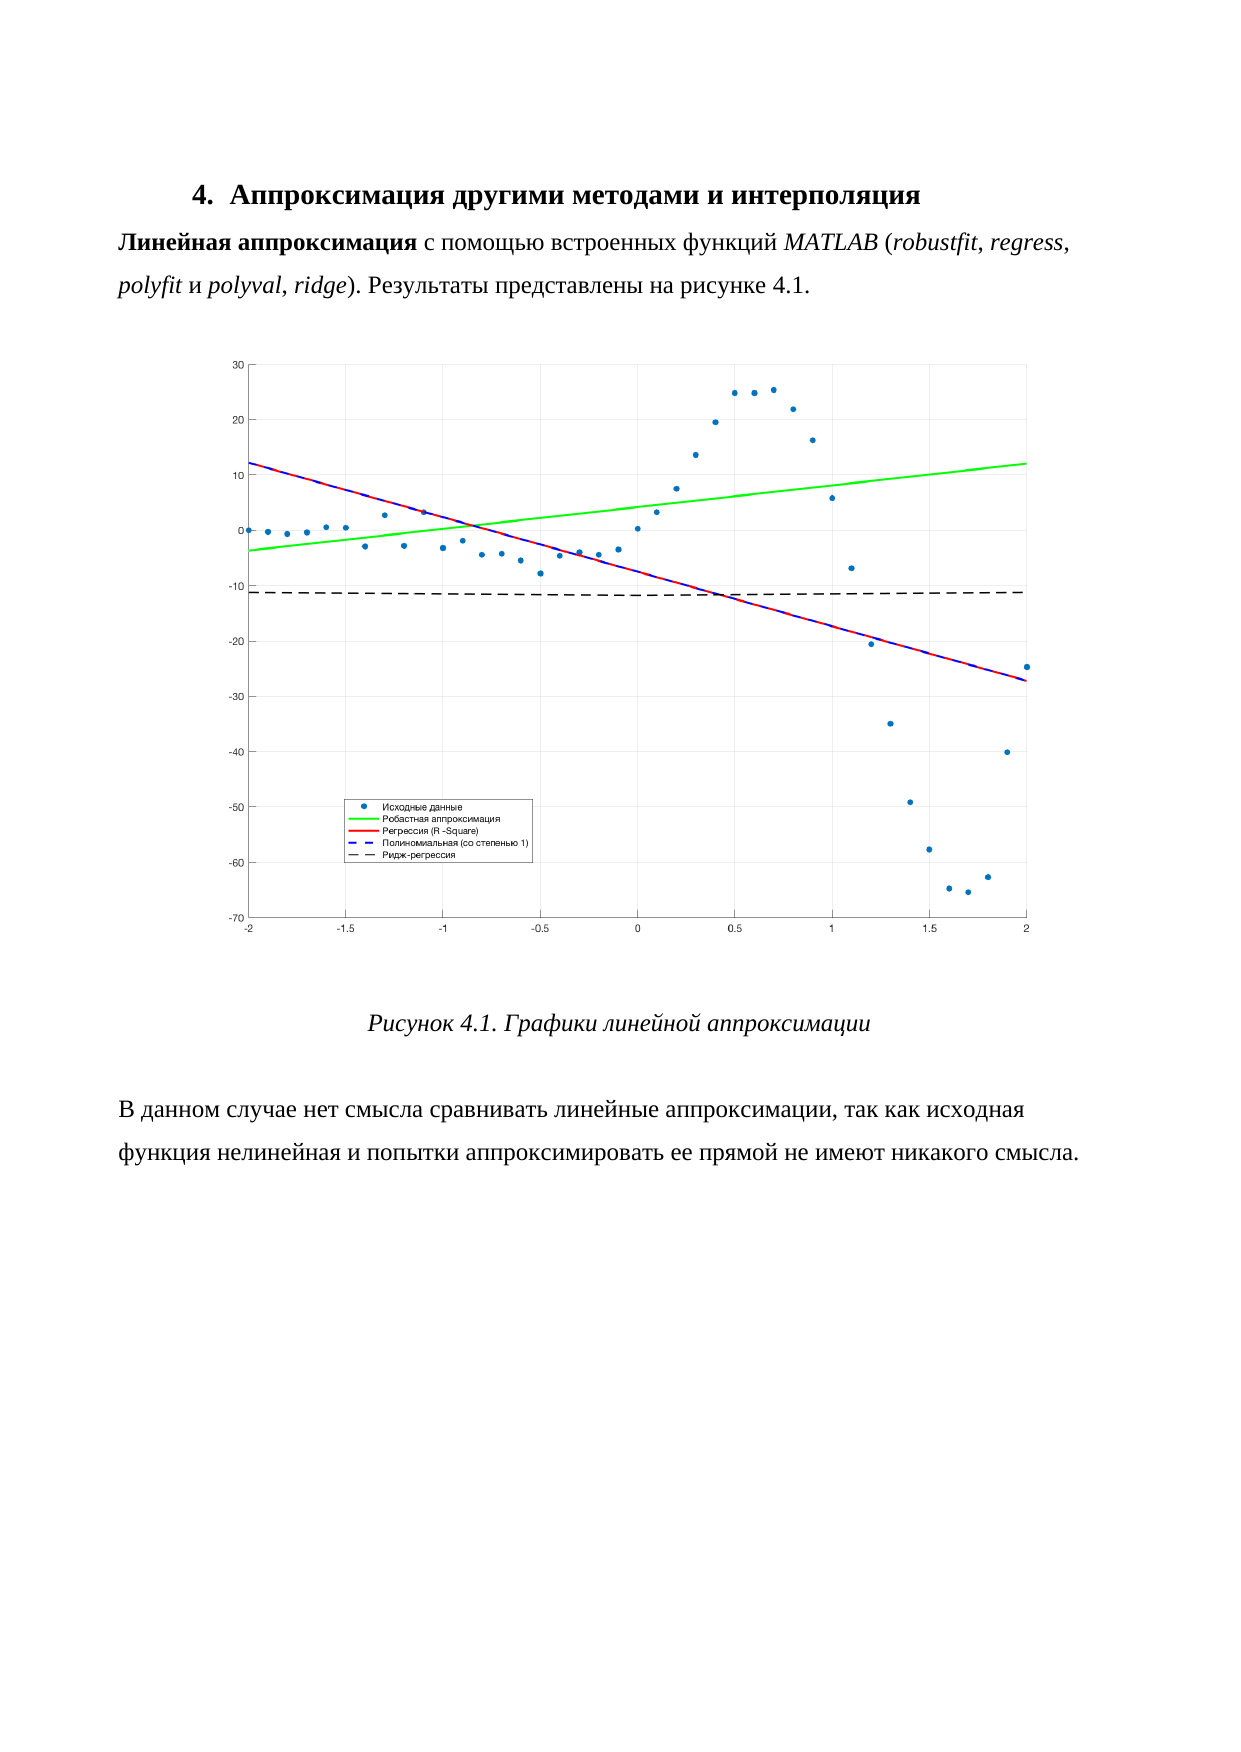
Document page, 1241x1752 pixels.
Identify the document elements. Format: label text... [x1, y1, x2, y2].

list Аппроксимация другими методами и интерполяция [192, 177, 1122, 211]
picture [118, 313, 1122, 992]
text Линейная аппроксимация с помощью встроенных функций MATLAB (robustfit, regress, polyfit и polyval, ridge). Результаты представлены на рисунке 4.1. [118, 227, 1122, 299]
text Рисунок 4.1. Графики линейной аппроксимации [118, 1008, 1122, 1037]
text В данном случае нет смысла сравнивать линейные аппроксимации, так как исходная функция нелинейная и попытки аппроксимировать ее прямой не имеют никакого смысла. [118, 1094, 1122, 1166]
